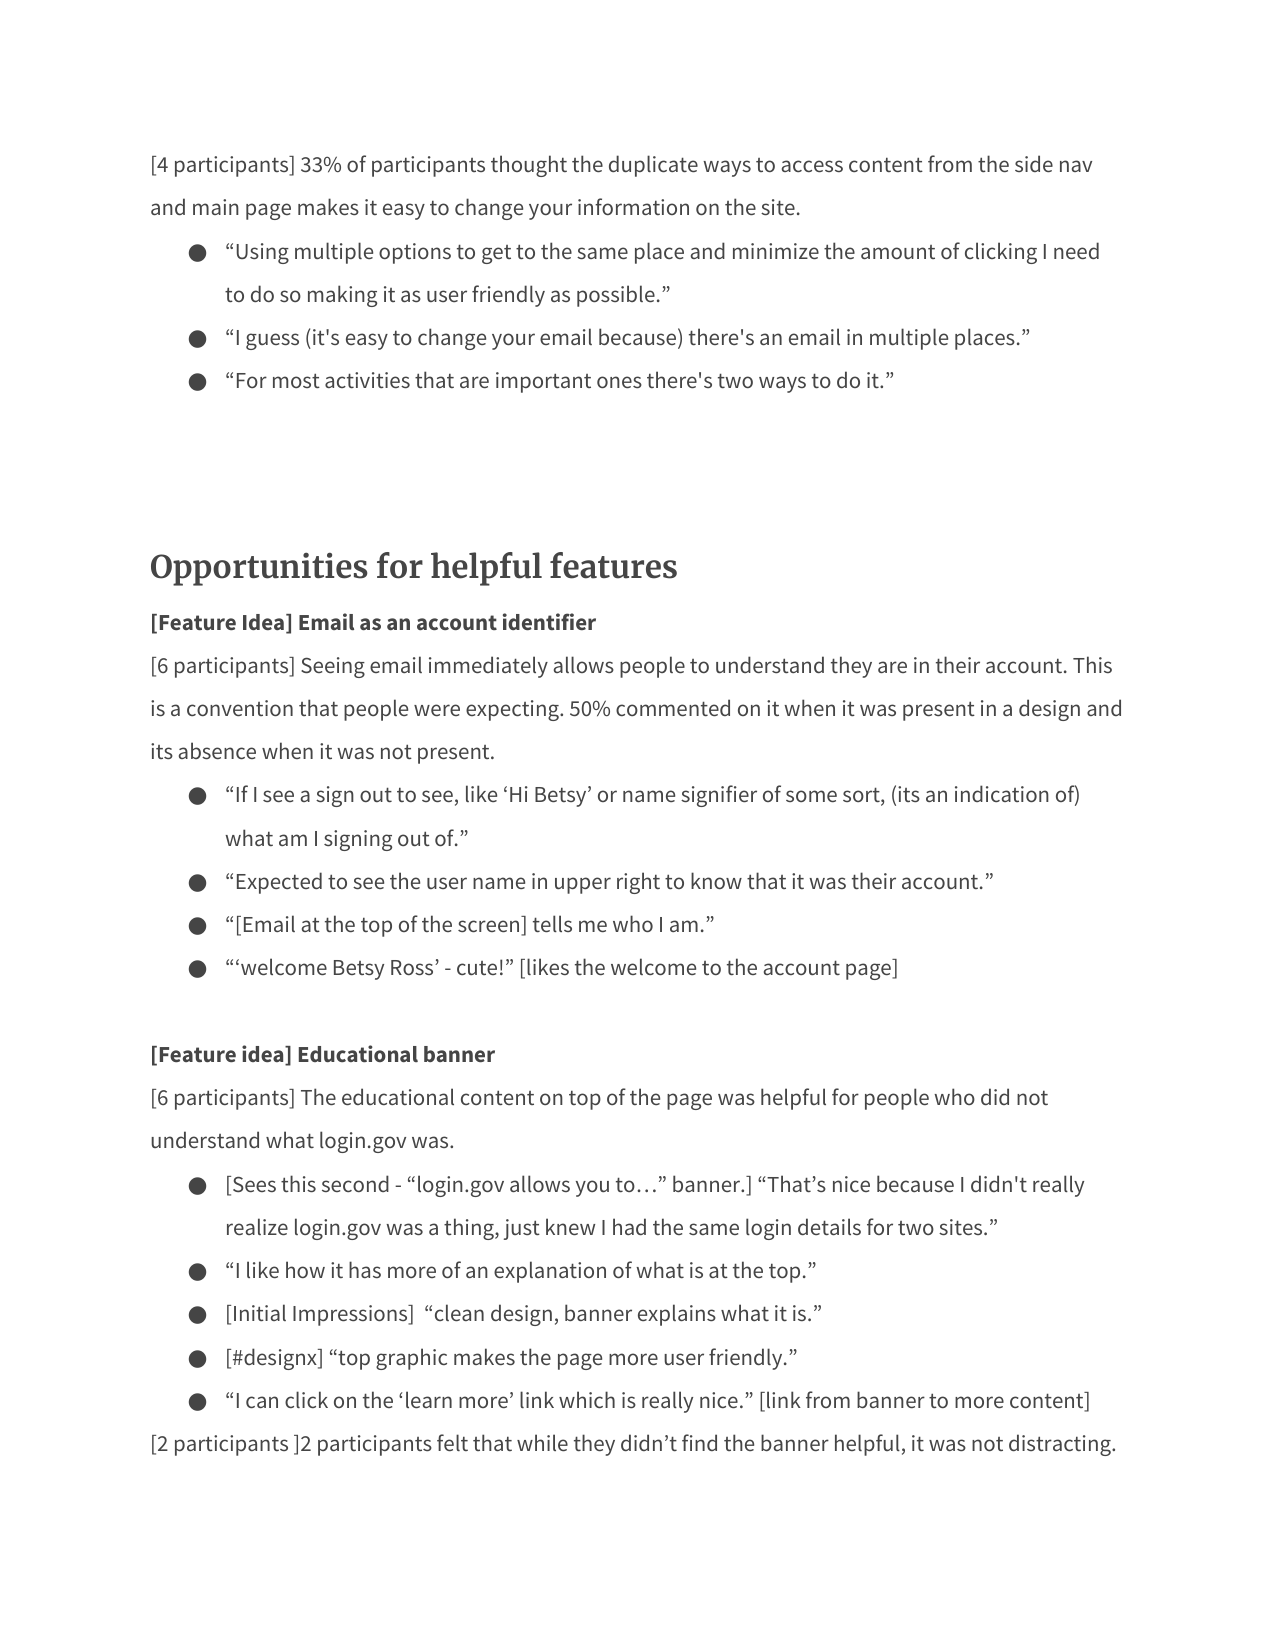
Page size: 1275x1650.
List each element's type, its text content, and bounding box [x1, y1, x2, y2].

list [#designx] “top graphic makes the page more user friendly.” [187, 1342, 1125, 1371]
text [Feature Idea] Email as an account identifier [150, 607, 1125, 636]
list “I guess (it's easy to change your email because) there's an email in multiple places.” [187, 323, 1125, 352]
list [Sees this second - “login.gov allows you to…” banner.] “That’s nice because I didn't really realize login.gov was a thing, just knew I had the same login details for two sites.” [187, 1169, 1125, 1241]
list “If I see a sign out to see, like ‘Hi Betsy’ or name signifier of some sort, (its an indication of) what am I signing out of.” [187, 780, 1125, 852]
text [Feature idea] Educational banner [150, 1040, 1125, 1068]
list [Initial Impressions] “clean design, banner explains what it is.” [187, 1299, 1125, 1328]
list “I like how it has more of an explanation of what is at the top.” [187, 1256, 1125, 1285]
list “For most activities that are important ones there's two ways to do it.” [187, 366, 1125, 395]
list “‘welcome Betsy Ross’ - cute!” [likes the welcome to the account page] [187, 953, 1125, 982]
text [4 participants] 33% of participants thought the duplicate ways to access content from the side nav and main page makes it easy to change your information on the site. [150, 150, 1125, 222]
text [2 participants ]2 participants felt that while they didn’t find the banner helpful, it was not distracting. [150, 1429, 1125, 1458]
text [6 participants] Seeing email immediately allows people to understand they are in their account. This is a convention that people were expecting. 50% commented on it when it was present in a design and its absence when it was not present. [150, 651, 1125, 766]
list “[Email at the top of the screen] tells me who I am.” [187, 910, 1125, 939]
list “Expected to see the user name in upper right to know that it was their account.” [187, 867, 1125, 896]
text [6 participants] The educational content on top of the page was helpful for people who did not understand what login.gov was. [150, 1083, 1125, 1155]
list “Using multiple options to get to the same place and minimize the amount of clicking I need to do so making it as user friendly as possible.” [187, 236, 1125, 308]
list “I can click on the ‘learn more’ link which is really nice.” [link from banner to more content] [187, 1386, 1125, 1414]
subtitle Opportunities for helpful features [150, 548, 1125, 587]
